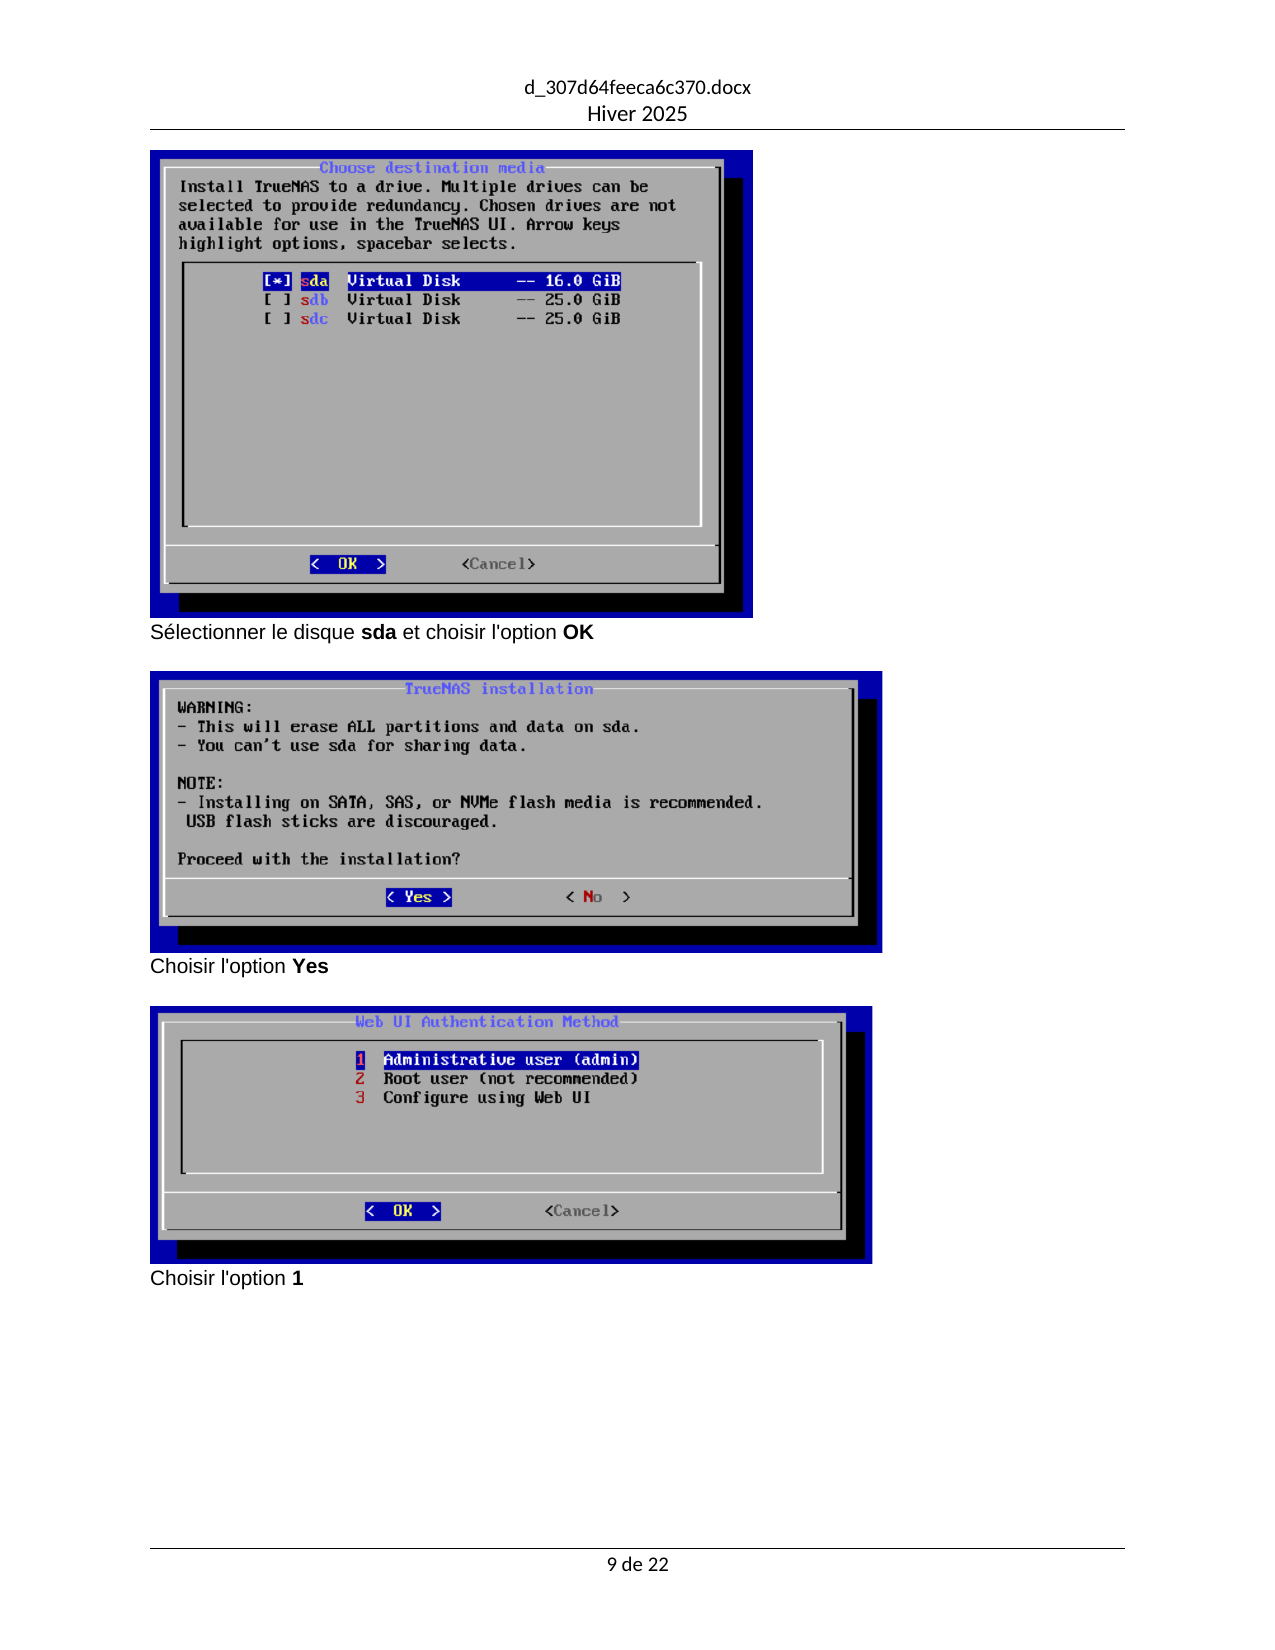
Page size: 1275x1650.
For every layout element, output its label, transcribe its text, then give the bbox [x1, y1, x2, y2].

picture [150, 150, 753, 618]
picture [150, 671, 883, 953]
text Sélectionner le disque sda et choisir l'option OK [150, 619, 1125, 643]
text Choisir l'option 1 [150, 1266, 1125, 1290]
picture [150, 1006, 873, 1264]
text Choisir l'option Yes [150, 954, 1125, 978]
